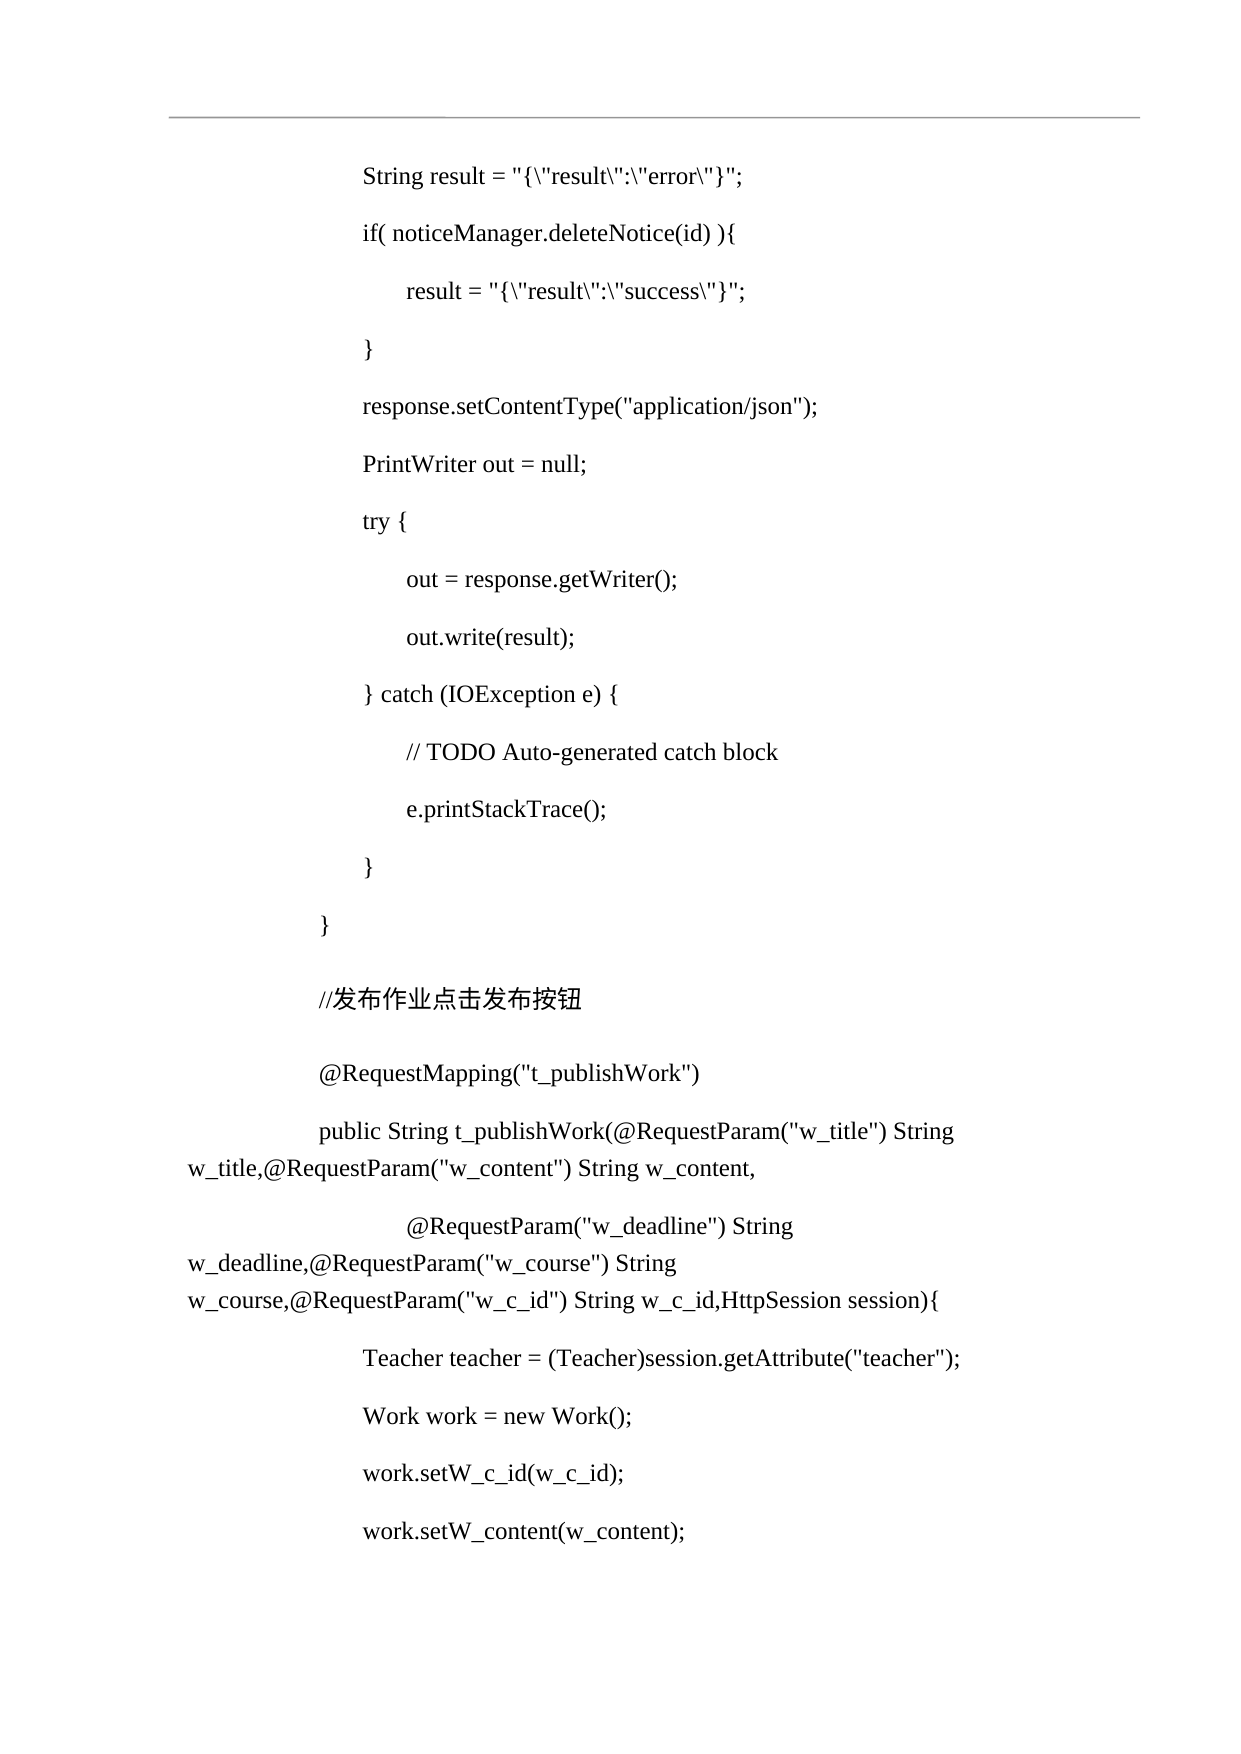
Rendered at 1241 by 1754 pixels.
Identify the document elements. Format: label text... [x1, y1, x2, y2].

text work.setW_c_id(w_c_id); [187, 1457, 1053, 1489]
text if( noticeManager.deleteNotice(id) ){ [187, 217, 1053, 249]
text try { [187, 504, 1053, 537]
text @RequestParam("w_deadline") String w_deadline,@RequestParam("w_course") String w_course,@RequestParam("w_c_id") String w_c_id,HttpSession session){ [187, 1209, 1053, 1316]
text } [187, 850, 1053, 883]
text work.setW_content(w_content); [187, 1514, 1053, 1547]
text //发布作业点击发布按钮 [187, 965, 1053, 1030]
text PrintWriter out = null; [187, 447, 1053, 479]
text @RequestMapping("t_publishWork") [187, 1057, 1053, 1089]
text } [187, 908, 1053, 940]
text } [187, 332, 1053, 364]
text public String t_publishWork(@RequestParam("w_title") String w_title,@RequestParam("w_content") String w_content, [187, 1114, 1053, 1184]
text Teacher teacher = (Teacher)session.getAttribute("teacher"); [187, 1341, 1053, 1374]
text result = "{\"result\":\"success\"}"; [187, 274, 1053, 307]
text out.write(result); [187, 620, 1053, 652]
text } catch (IOException e) { [187, 677, 1053, 710]
text response.setContentType("application/json"); [187, 389, 1053, 422]
text Work work = new Work(); [187, 1399, 1053, 1431]
text String result = "{\"result\":\"error\"}"; [187, 159, 1053, 191]
text e.printStackTrace(); [187, 793, 1053, 825]
text // TODO Auto-generated catch block [187, 735, 1053, 767]
text out = response.getWriter(); [187, 562, 1053, 595]
